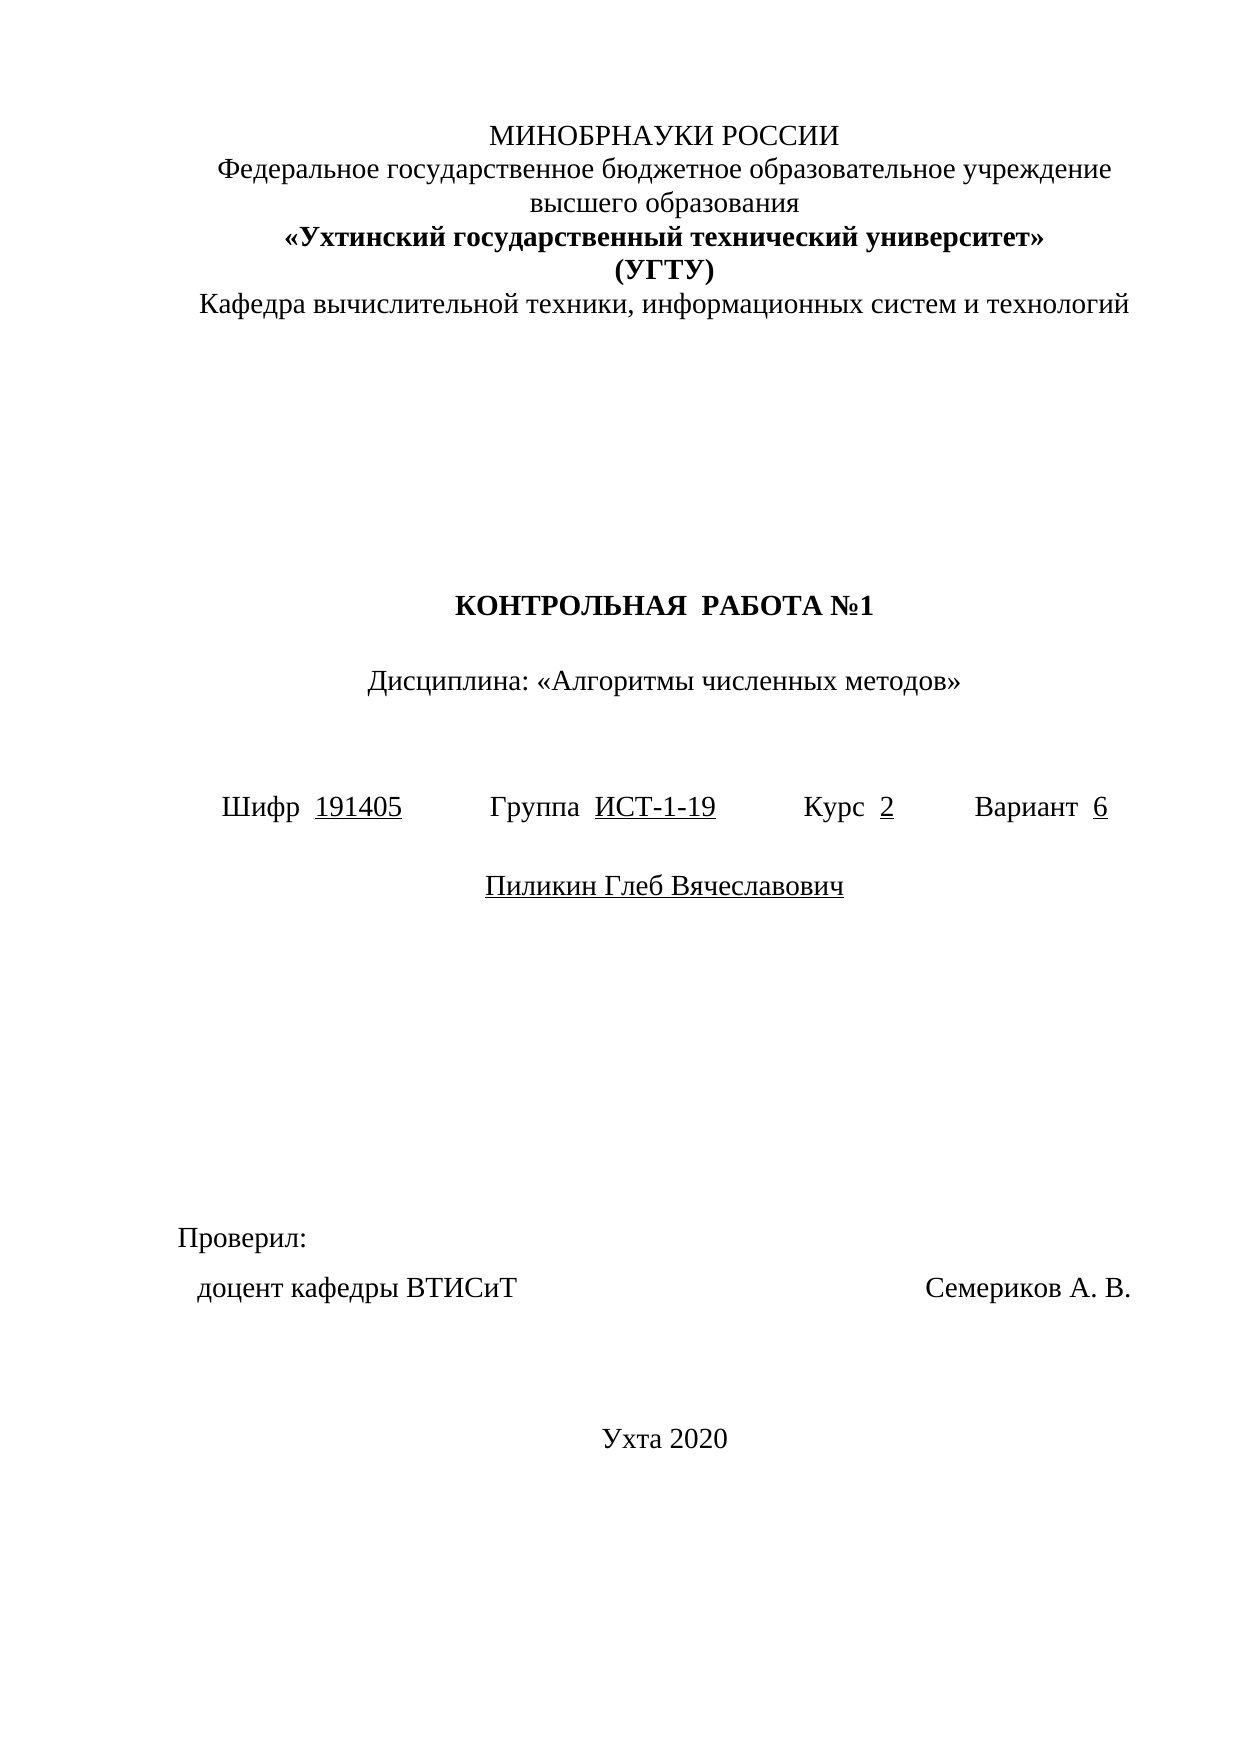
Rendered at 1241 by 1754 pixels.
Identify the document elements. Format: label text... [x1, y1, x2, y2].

text «Ухтинский государственный технический университет» [177, 219, 1152, 252]
text (УГТУ) [177, 252, 1152, 286]
text Пиликин Глеб Вячеславович [177, 868, 1152, 901]
text Дисциплина: «Алгоритмы численных методов» [177, 663, 1152, 697]
text Кафедра вычислительной техники, информационных систем и технологий [177, 286, 1152, 319]
text Проверил: [177, 1220, 1152, 1253]
text МИНОБРНАУКИ РОССИИ [177, 118, 1152, 152]
text доцент кафедры ВТИСиТ Семериков А. В. [177, 1270, 1152, 1304]
text КОНТРОЛЬНАЯ РАБОТА №1 [177, 588, 1152, 621]
text Шифр 191405 Группа ИСТ-1-19 Курс 2 Вариант 6 [177, 789, 1152, 822]
text Ухта 2020 [177, 1421, 1152, 1455]
text высшего образования [177, 185, 1152, 219]
text Федеральное государственное бюджетное образовательное учреждение [177, 152, 1152, 185]
